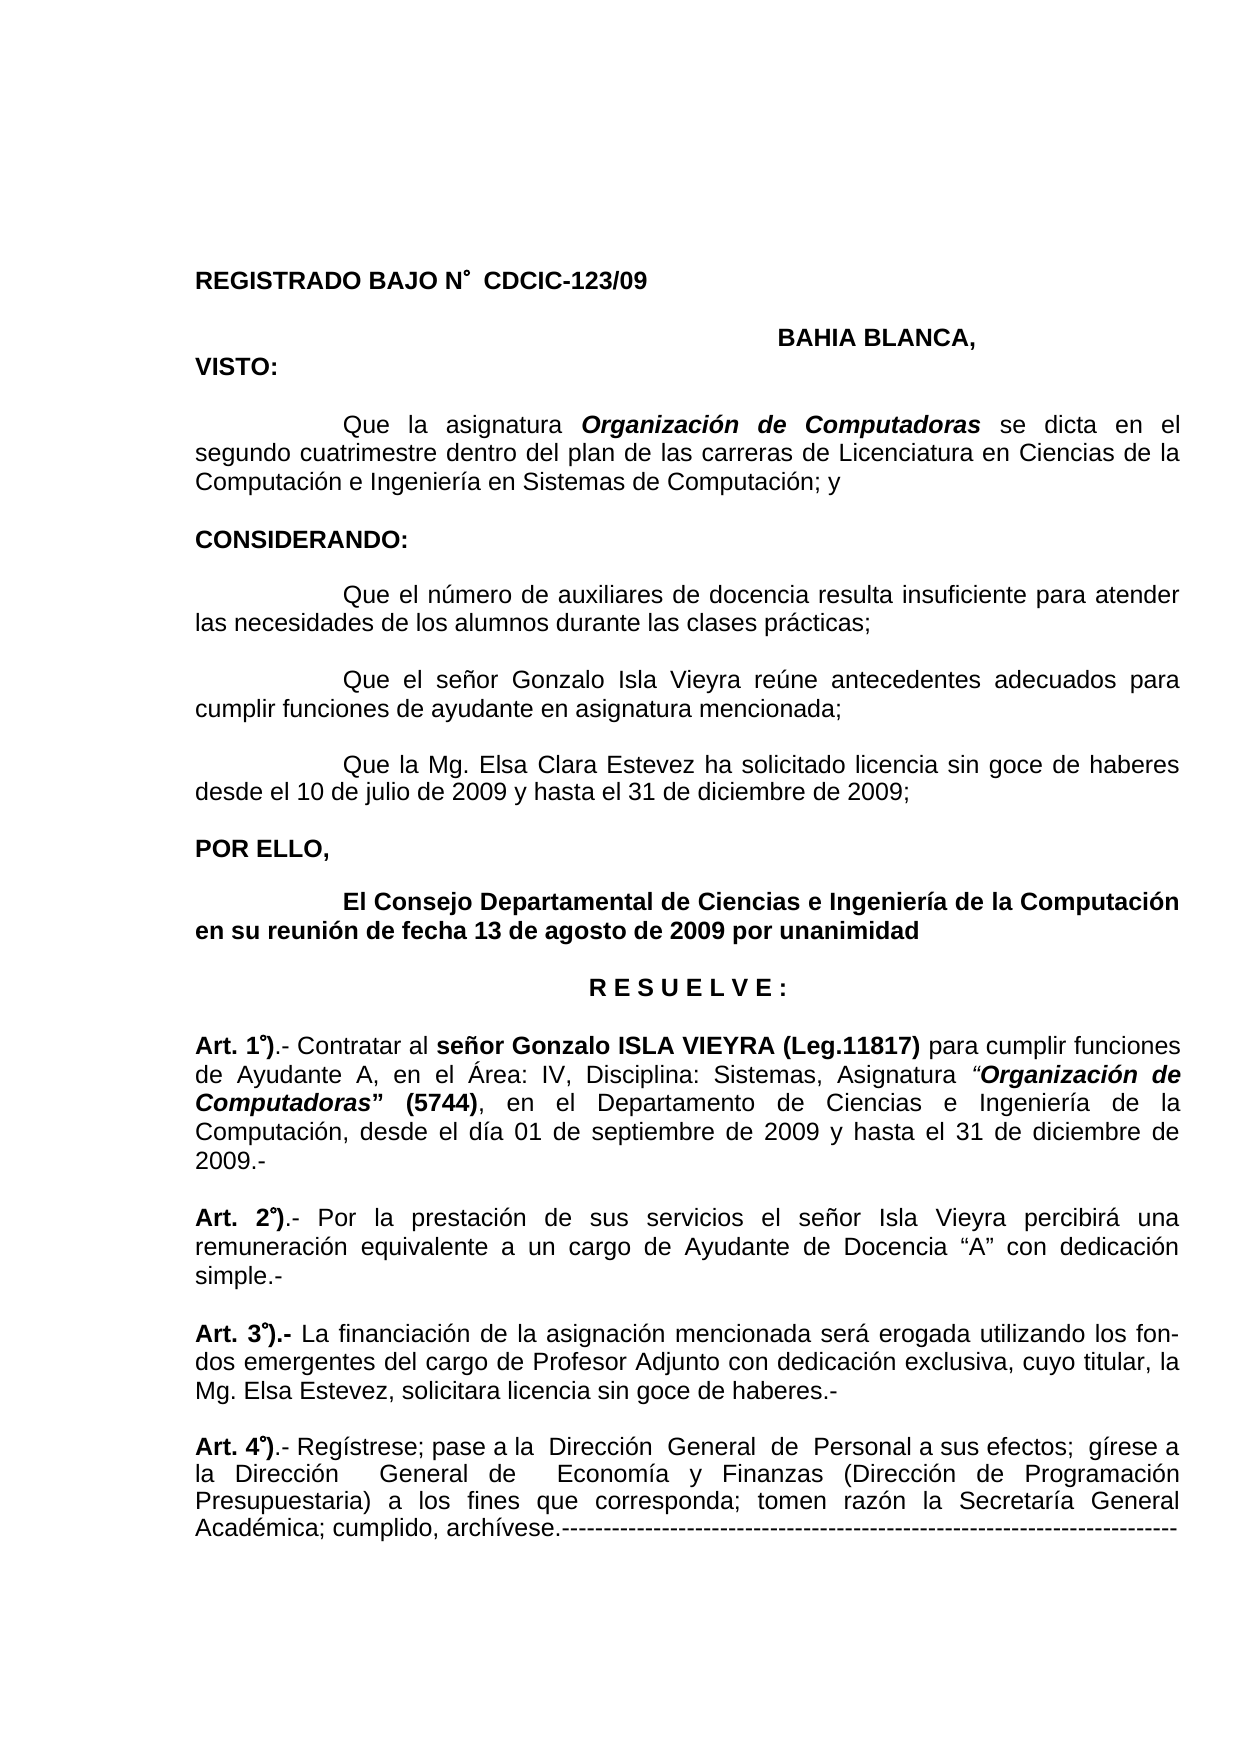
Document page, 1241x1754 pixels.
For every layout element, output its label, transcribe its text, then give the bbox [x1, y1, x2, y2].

text El Consejo Departamental de Ciencias e Ingeniería de la Computación en su reunión de fecha 13 de agosto de 2009 por unanimidad [195, 887, 1181, 944]
text Que la Mg. Elsa Clara Estevez ha solicitado licencia sin goce de haberes desde el 10 de julio de 2009 y hasta el 31 de diciembre de 2009; [195, 751, 1181, 806]
text POR ELLO, [195, 834, 1181, 863]
text Art. 3).- La financiación de la asignación mencionada será erogada utilizando los fon-dos emergentes del cargo de Profesor Adjunto con dedicación exclusiva, cuyo titular, la Mg. Elsa Estevez, solicitara licencia sin goce de haberes.- [195, 1318, 1181, 1405]
text Art. 4).- Regístrese; pase a la Dirección General de Personal a sus efectos; gírese a la Dirección General de Economía y Finanzas (Dirección de Programación Presupuestaria) a los fines que corresponda; tomen razón la Secretaría General Académica; cumplido, archívese.-------------------------------------------------------------------------- [195, 1434, 1181, 1542]
text VISTO: [195, 352, 1181, 381]
text R E S U E L V E : [195, 973, 1181, 1002]
text BAHIA BLANCA, [195, 323, 1181, 352]
text Que el señor Gonzalo Isla Vieyra reúne antecedentes adecuados para cumplir funciones de ayudante en asignatura mencionada; [195, 665, 1181, 723]
text Que el número de auxiliares de docencia resulta insuficiente para atender las necesidades de los alumnos durante las clases prácticas; [195, 582, 1181, 636]
text Que la asignatura Organización de Computadoras se dicta en el segundo cuatrimestre dentro del plan de las carreras de Licenciatura en Ciencias de la Computación e Ingeniería en Sistemas de Computación; y [195, 410, 1181, 496]
text REGISTRADO BAJO N CDCIC-123/09 [195, 266, 1181, 295]
text Art. 2).- Por la prestación de sus servicios el señor Isla Vieyra percibirá una remuneración equivalente a un cargo de Ayudante de Docencia “A” con dedicación simple.- [195, 1203, 1181, 1290]
text CONSIDERANDO: [195, 525, 1181, 553]
text Art. 1).- Contratar al señor Gonzalo ISLA VIEYRA (Leg.11817) para cumplir funciones de Ayudante A, en el Área: IV, Disciplina: Sistemas, Asignatura “Organización de Computadoras” (5744), en el Departamento de Ciencias e Ingeniería de la Computación, desde el día 01 de septiembre de 2009 y hasta el 31 de diciembre de 2009.- [195, 1031, 1181, 1175]
